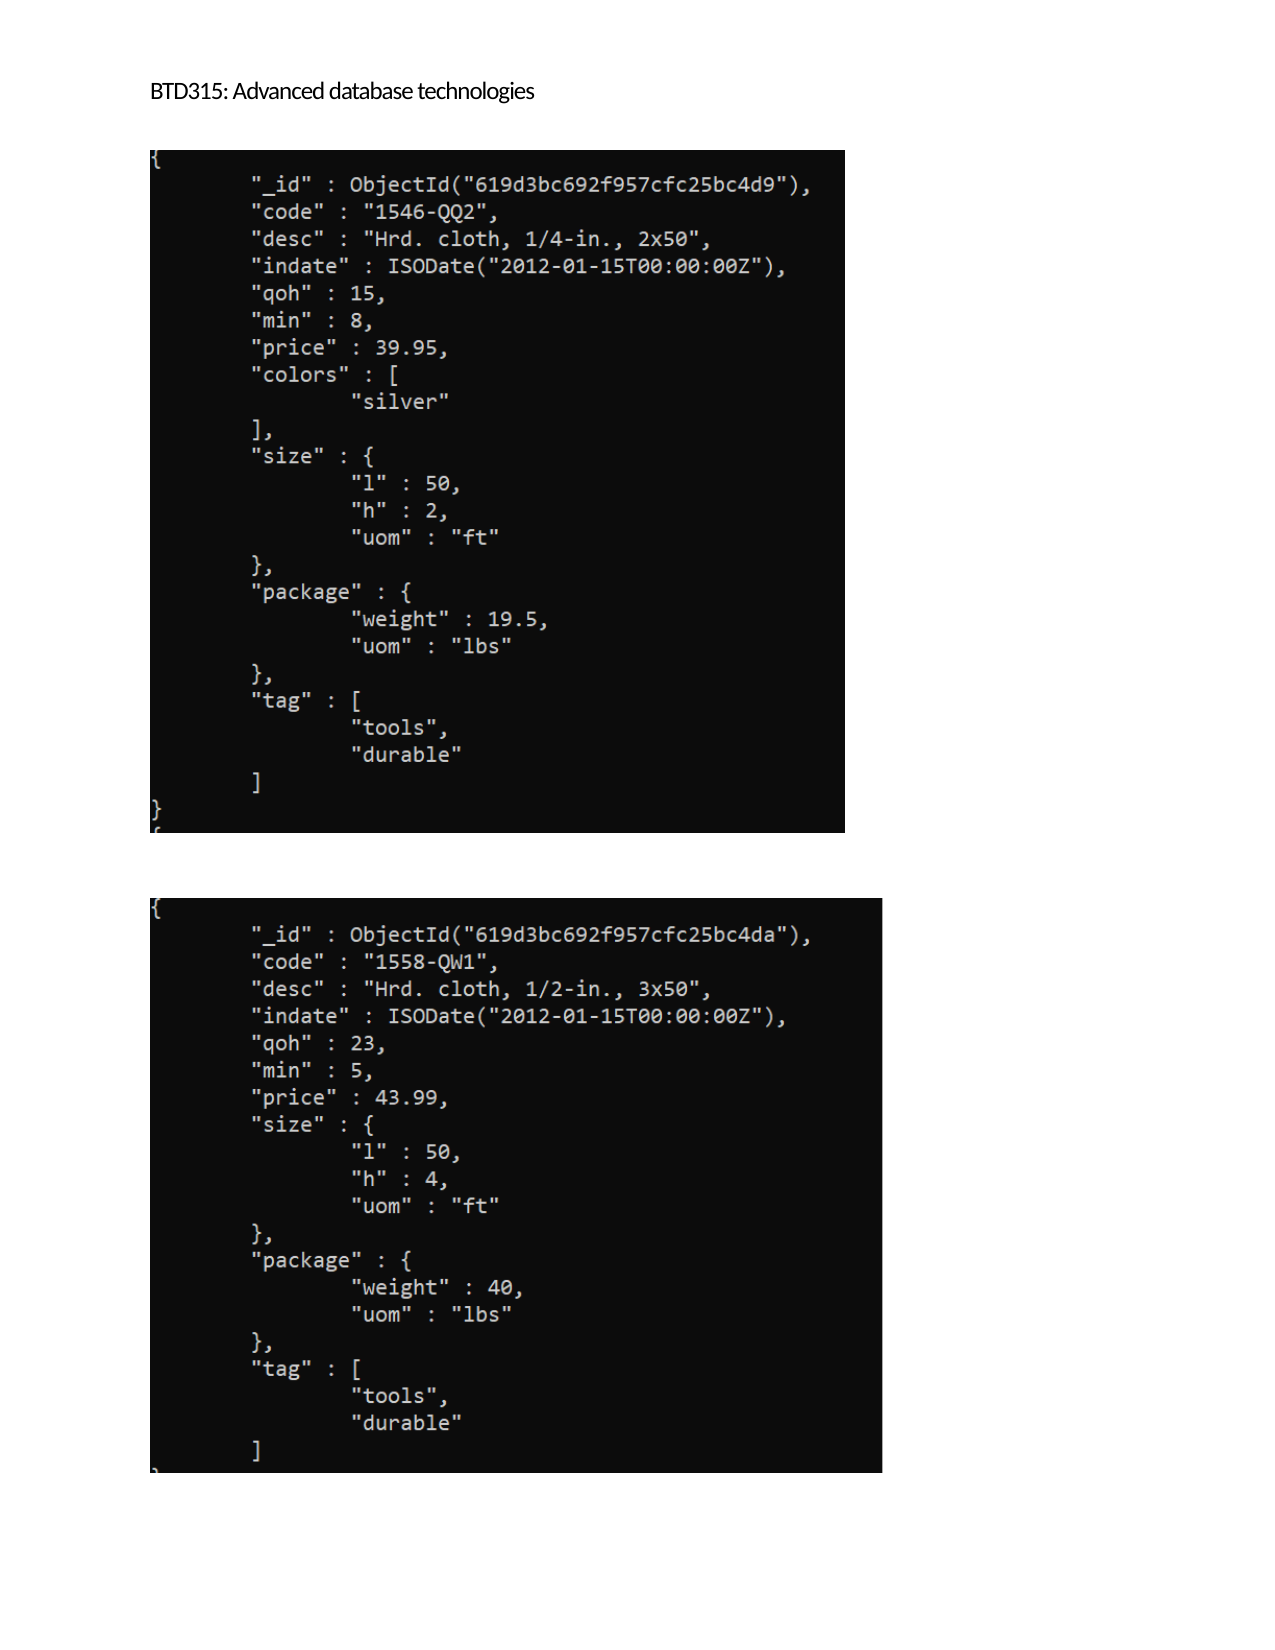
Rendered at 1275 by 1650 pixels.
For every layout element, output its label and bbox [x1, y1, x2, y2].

picture [150, 150, 845, 833]
picture [150, 898, 883, 1473]
